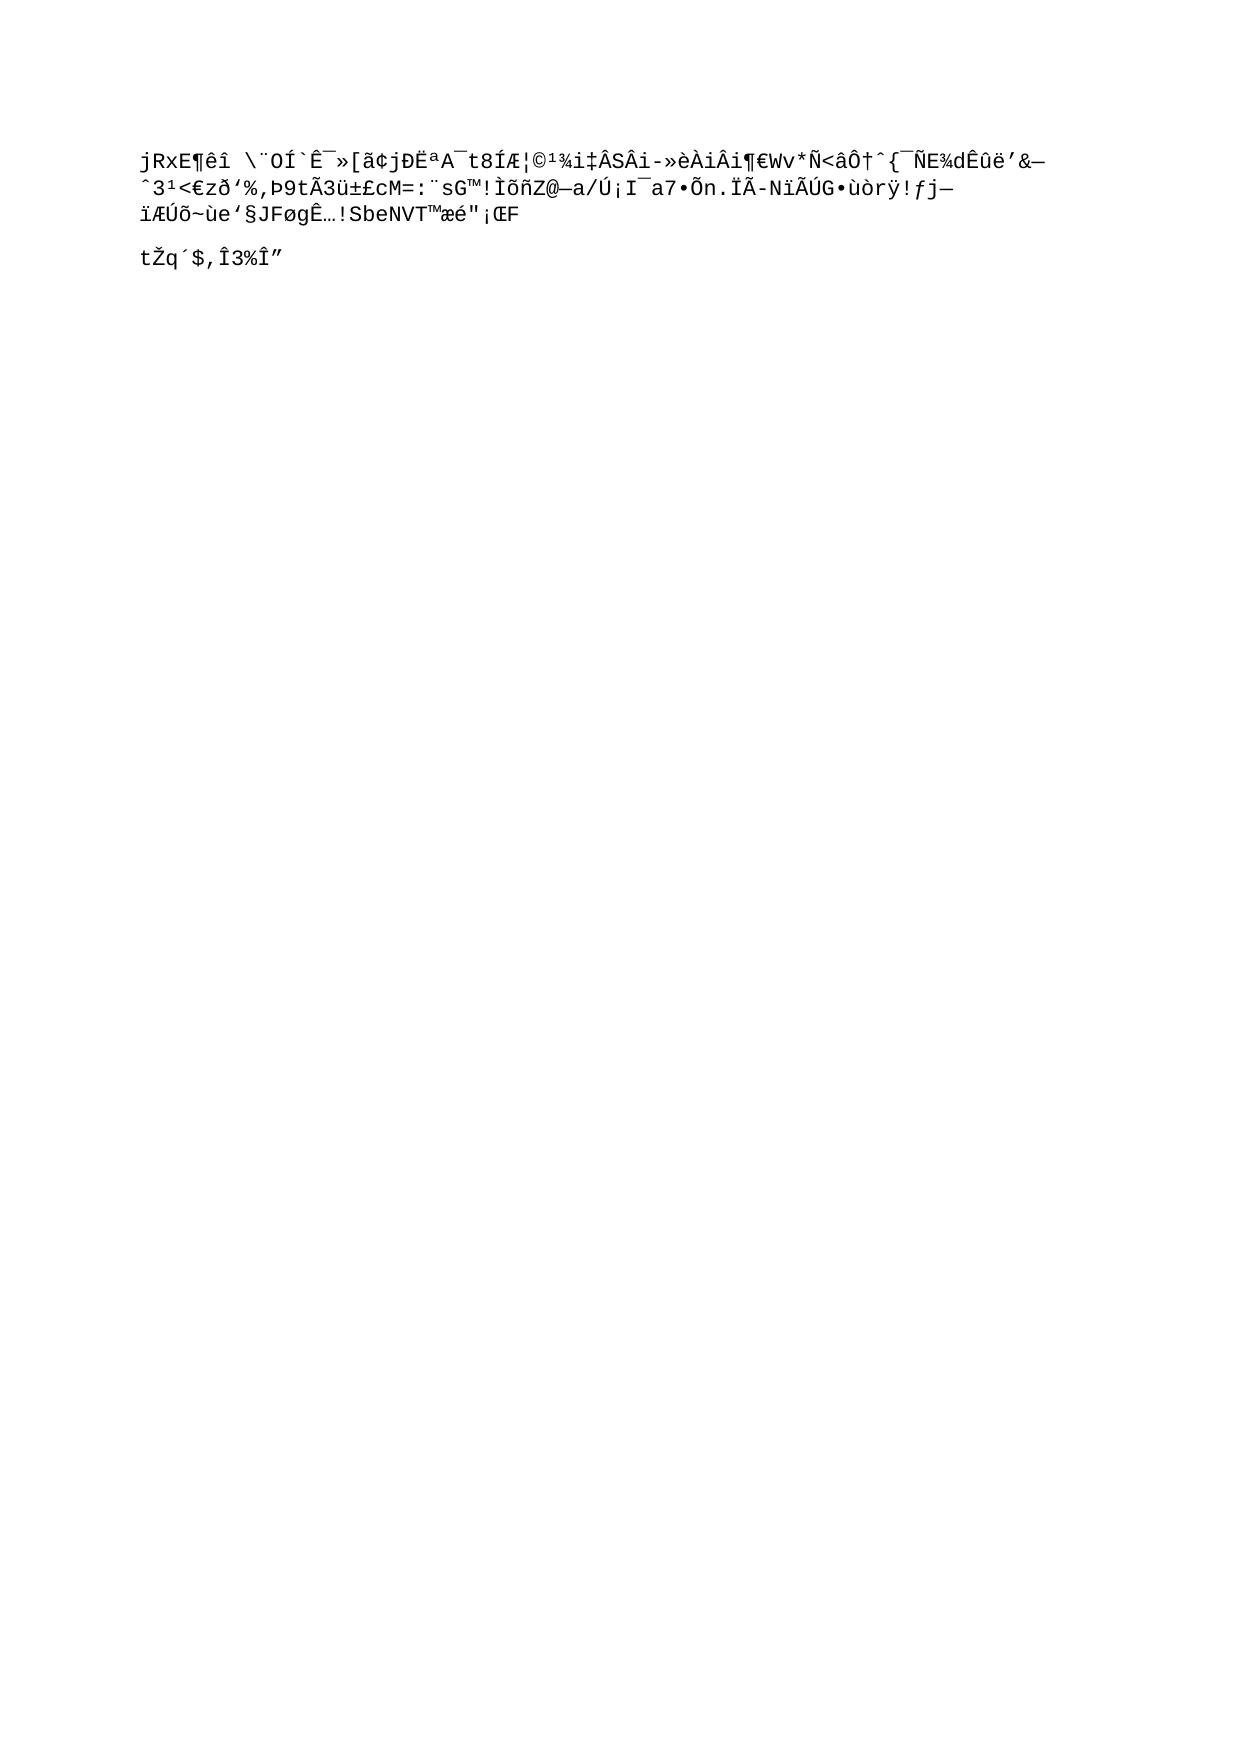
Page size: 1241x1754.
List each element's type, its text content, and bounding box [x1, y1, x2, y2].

text tŽq´$,Î3%Î” Ûœ—.Ó +Ë,^QŽ;»>­á÷lÇÖ-ÍÇ½Fà÷ÀÍç¸¹YGÊ'c±"-)9 ×ôB‰hÏ2˜e®ñlÎ”,_+\6•Å²(—â™Ëe’(%#Ó+Nj~n¨Ë)Œ„Õ\ÂZÑˆdL¹¯=LW(N¡ô&¢«æ,rÇ˜LLkáU@óOTìárobhºi†4ƒ:[ê`Ø@ [139, 247, 1101, 302]
